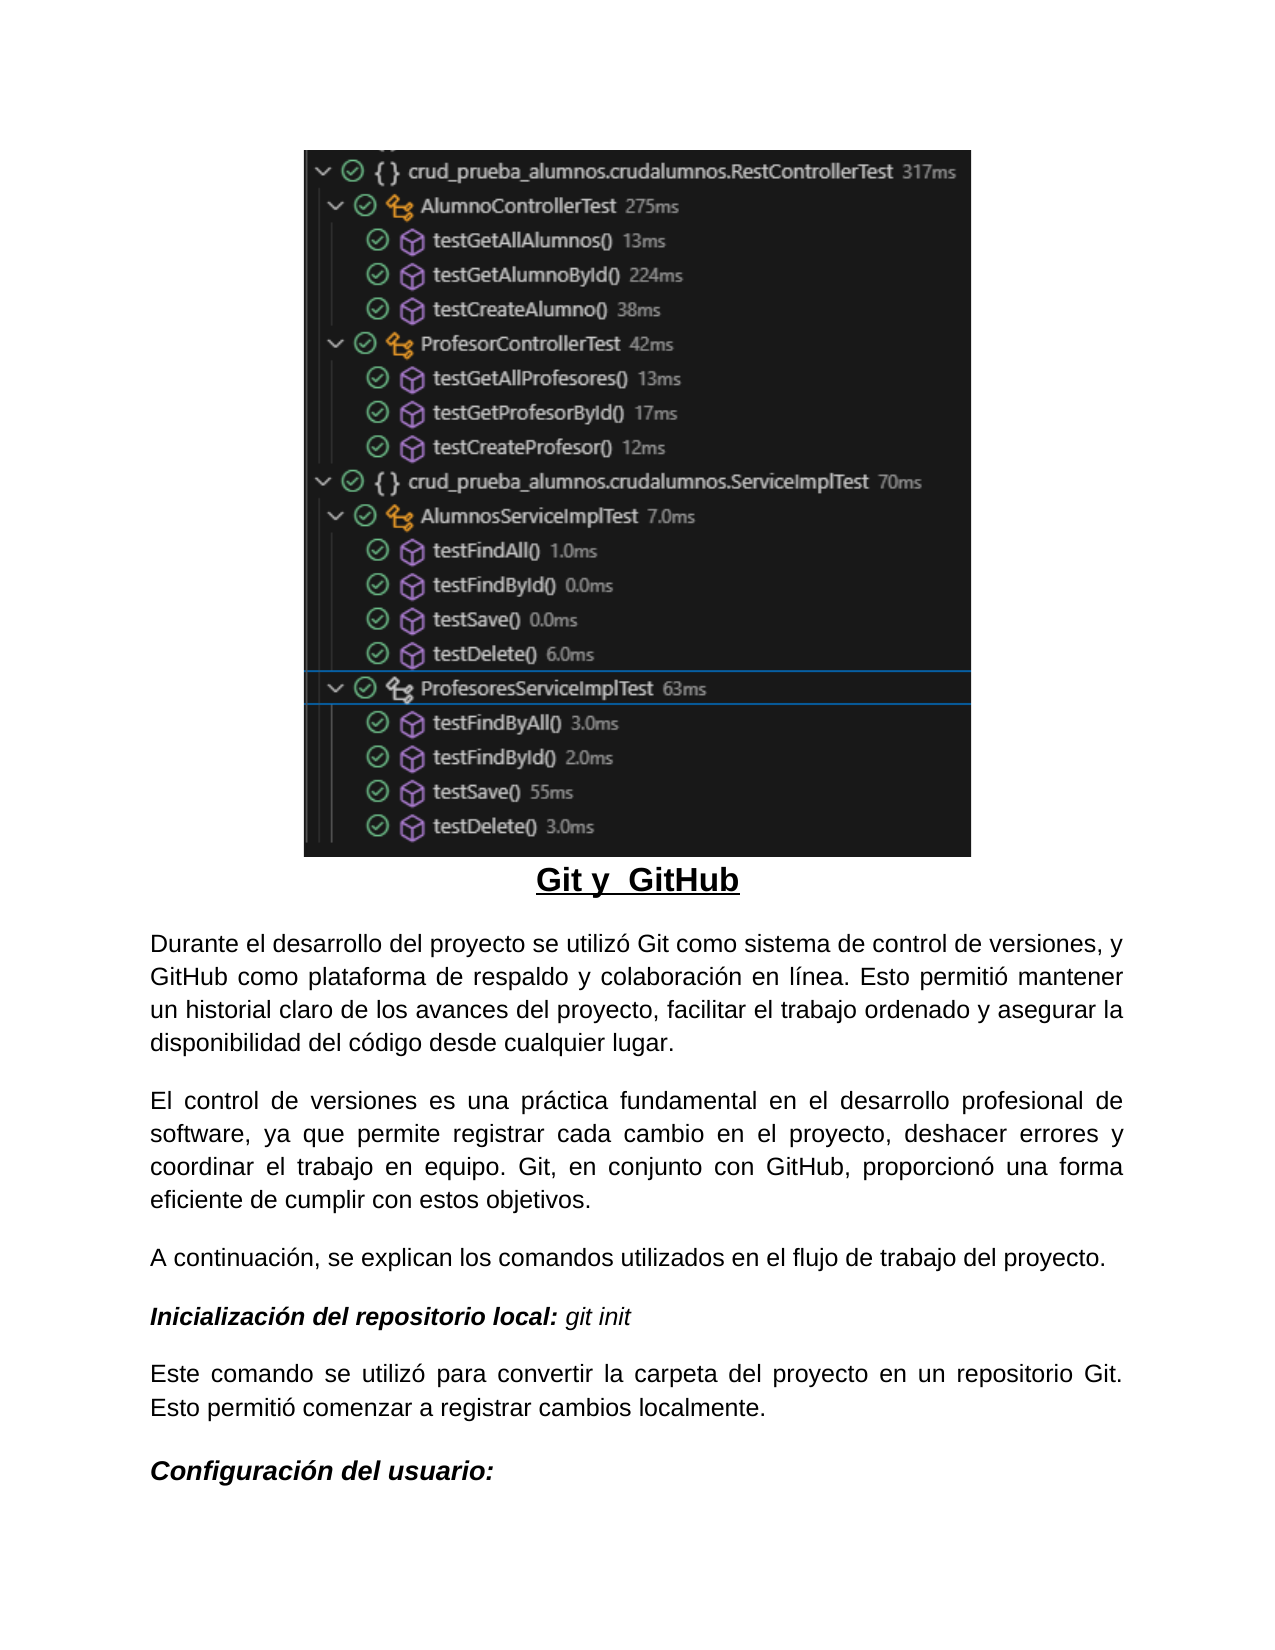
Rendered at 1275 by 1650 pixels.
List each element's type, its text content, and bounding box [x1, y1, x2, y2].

text Durante el desarrollo del proyecto se utilizó Git como sistema de control de versiones, y GitHub como plataforma de respaldo y colaboración en línea. Esto permitió mantener un historial claro de los avances del proyecto, facilitar el trabajo ordenado y asegurar la disponibilidad del código desde cualquier lugar. [150, 929, 1125, 1057]
text Este comando se utilizó para convertir la carpeta del proyecto en un repositorio Git. Esto permitió comenzar a registrar cambios localmente. [150, 1359, 1125, 1421]
text El control de versiones es una práctica fundamental en el desarrollo profesional de software, ya que permite registrar cada cambio en el proyecto, deshacer errores y coordinar el trabajo en equipo. Git, en conjunto con GitHub, proporcionó una forma eficiente de cumplir con estos objetivos. [150, 1086, 1125, 1214]
picture [303, 150, 972, 857]
text Git y GitHub [150, 860, 1125, 898]
text Inicialización del repositorio local: git init [150, 1301, 1125, 1330]
text A continuación, se explican los comandos utilizados en el flujo de trabajo del proyecto. [150, 1243, 1125, 1272]
subtitle Configuración del usuario: [150, 1455, 1125, 1486]
